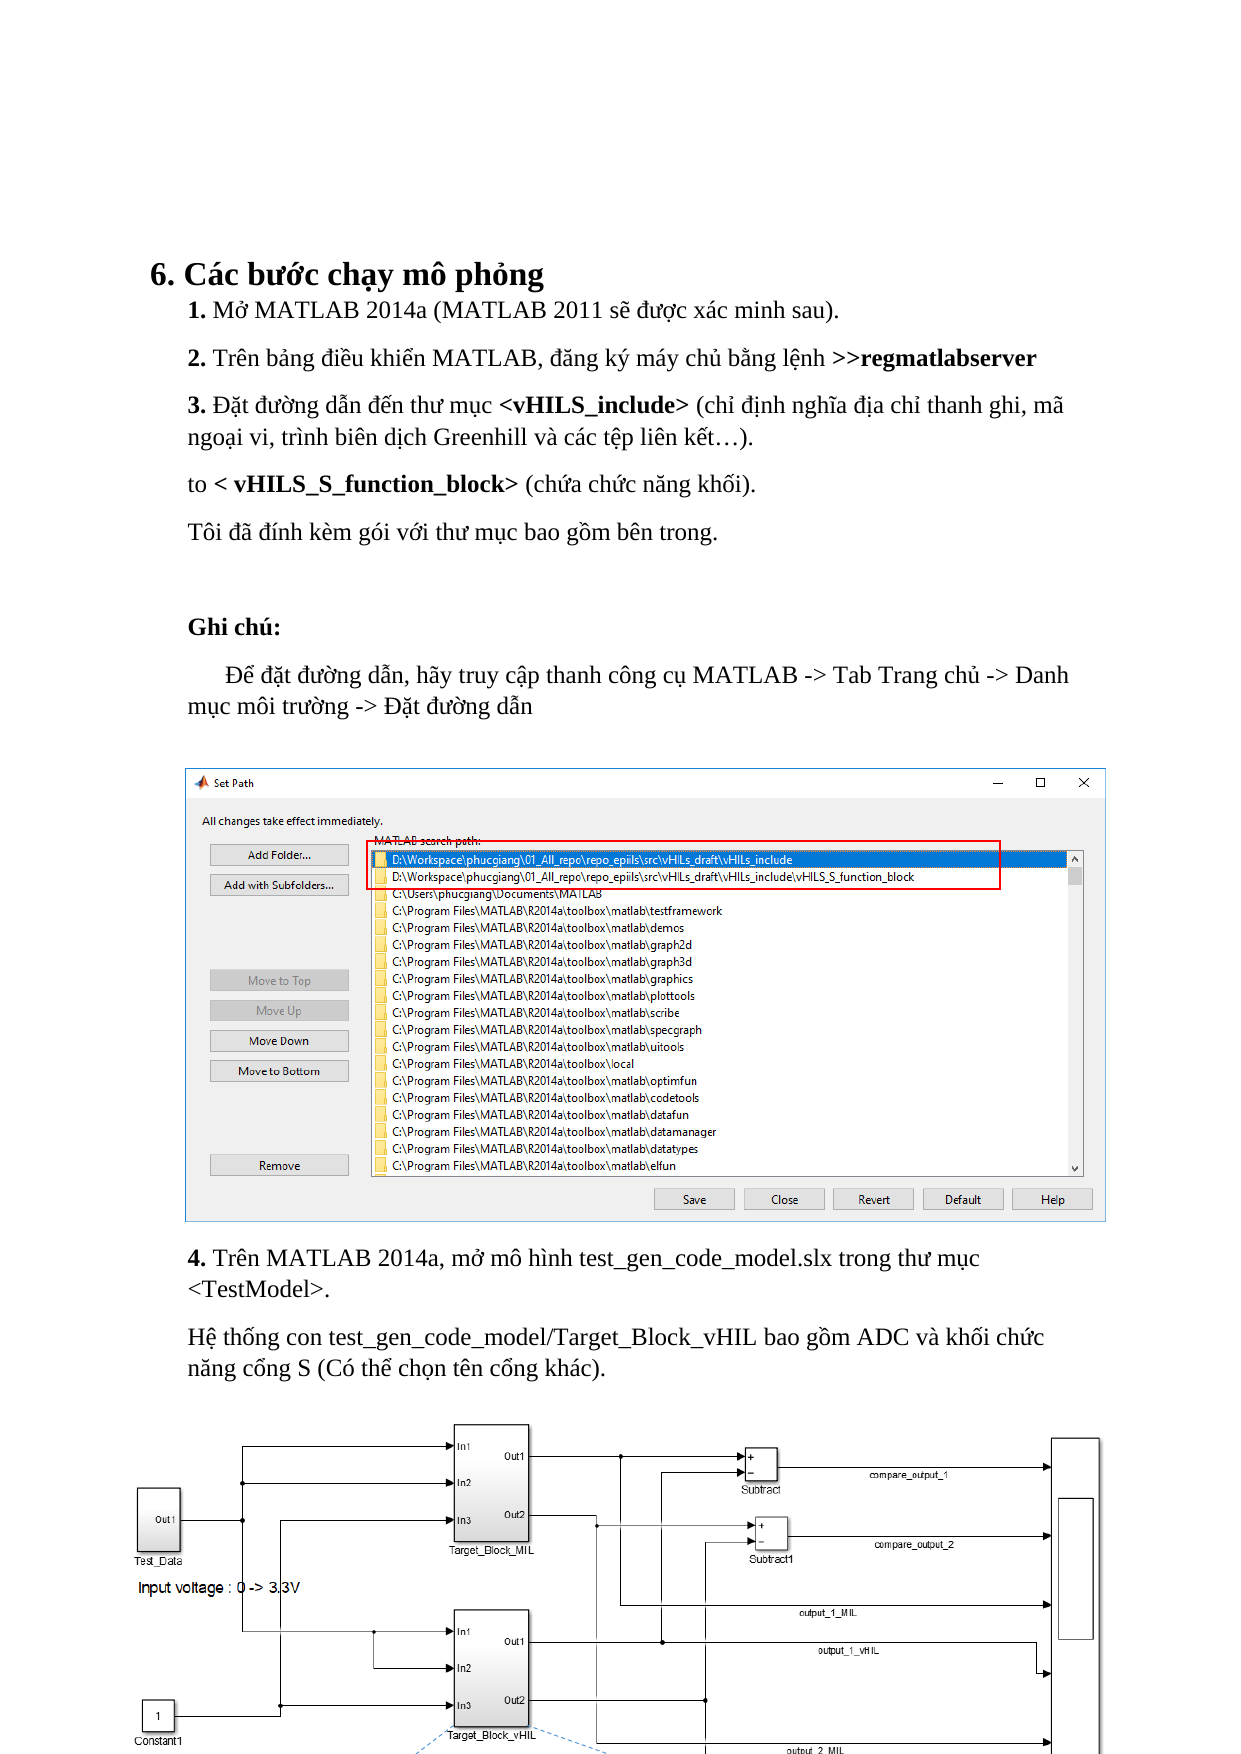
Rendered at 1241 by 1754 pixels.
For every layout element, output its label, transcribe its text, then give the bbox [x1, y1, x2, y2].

text Để đặt đường dẫn, hãy truy cập thanh công cụ MATLAB -> Tab Trang chủ -> Danh mục môi trường -> Đặt đường dẫn [187, 660, 1090, 720]
text to < vHILS_S_function_block> (chứa chức năng khối). [187, 469, 1090, 498]
text 4. Trên MATLAB 2014a, mở mô hình test_gen_code_model.slx trong thư mục <TestModel>. [187, 1222, 1090, 1303]
text Tôi đã đính kèm gói với thư mục bao gồm bên trong. [187, 517, 1090, 546]
text 1. Mở MATLAB 2014a (MATLAB 2011 sẽ được xác minh sau). [187, 295, 1090, 324]
text 2. Trên bảng điều khiển MATLAB, đăng ký máy chủ bằng lệnh >>regmatlabserver [187, 343, 1090, 372]
text Ghi chú: [187, 612, 1090, 641]
text 3. Đặt đường dẫn đến thư mục <vHILS_include> (chỉ định nghĩa địa chỉ thanh ghi, mã ngoại vi, trình biên dịch Greenhill và các tệp liên kết…). [187, 391, 1090, 450]
subtitle Các bước chạy mô phỏng [150, 254, 1090, 292]
text Hệ thống con test_gen_code_model/Target_Block_vHIL bao gồm ADC và khối chức năng cổng S (Có thể chọn tên cổng khác). [187, 1322, 1090, 1382]
picture [134, 1412, 1106, 1754]
picture [185, 768, 1106, 1222]
